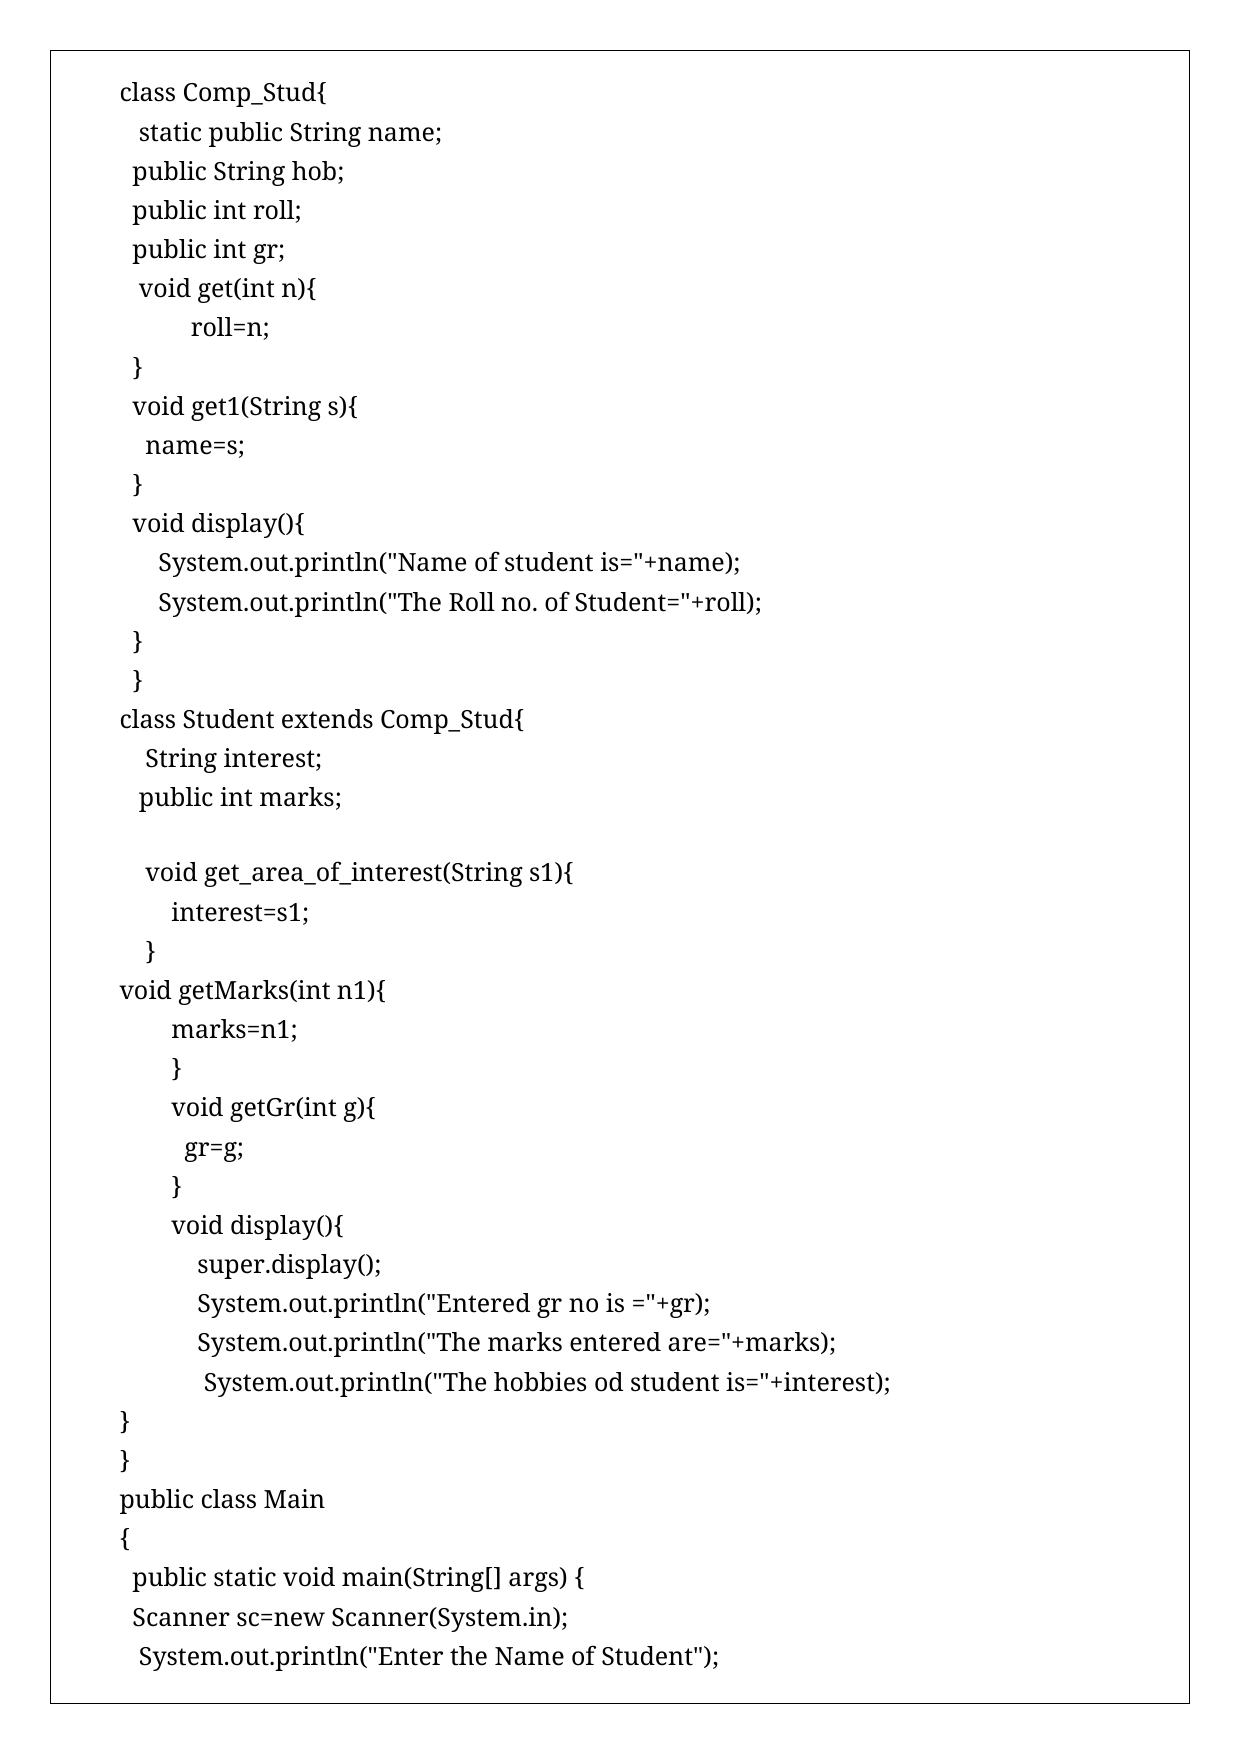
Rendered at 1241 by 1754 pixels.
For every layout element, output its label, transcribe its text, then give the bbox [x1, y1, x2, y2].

text void get1(String s){ [119, 388, 1165, 422]
text roll=n; [119, 310, 1165, 344]
text System.out.println("Enter the Name of Student"); [119, 1638, 1165, 1672]
text class Comp_Stud{ [119, 75, 1165, 109]
text class Student extends Comp_Stud{ [119, 702, 1165, 736]
text public int roll; [119, 192, 1165, 227]
text } [119, 467, 1165, 501]
text System.out.println("Name of student is="+name); [119, 545, 1165, 579]
text public String hob; [119, 153, 1165, 187]
text System.out.println("The marks entered are="+marks); [119, 1325, 1165, 1359]
text } [119, 1051, 1165, 1085]
text System.out.println("The Roll no. of Student="+roll); [119, 584, 1165, 618]
text static public String name; [119, 114, 1165, 148]
text void display(){ [119, 1208, 1165, 1242]
text String interest; [119, 741, 1165, 775]
text public int marks; [119, 780, 1165, 814]
text } [119, 662, 1165, 697]
text } [119, 1168, 1165, 1202]
text marks=n1; [119, 1012, 1165, 1046]
text name=s; [119, 427, 1165, 462]
text public static void main(String[] args) { [119, 1560, 1165, 1594]
text void getGr(int g){ [119, 1090, 1165, 1124]
text } [119, 349, 1165, 383]
text } [119, 623, 1165, 657]
text public int gr; [119, 232, 1165, 266]
text } [119, 1403, 1165, 1437]
text void get_area_of_interest(String s1){ [119, 855, 1165, 889]
text { [119, 1521, 1165, 1555]
text void display(){ [119, 506, 1165, 540]
text super.display(); [119, 1247, 1165, 1281]
text System.out.println("The hobbies od student is="+interest); [119, 1364, 1165, 1398]
text void getMarks(int n1){ [119, 973, 1165, 1007]
text interest=s1; [119, 894, 1165, 928]
text Scanner sc=new Scanner(System.in); [119, 1599, 1165, 1633]
text void get(int n){ [119, 271, 1165, 305]
text } [119, 1443, 1165, 1477]
text public class Main [119, 1482, 1165, 1516]
text System.out.println("Entered gr no is ="+gr); [119, 1286, 1165, 1320]
text gr=g; [119, 1129, 1165, 1163]
text } [119, 933, 1165, 967]
